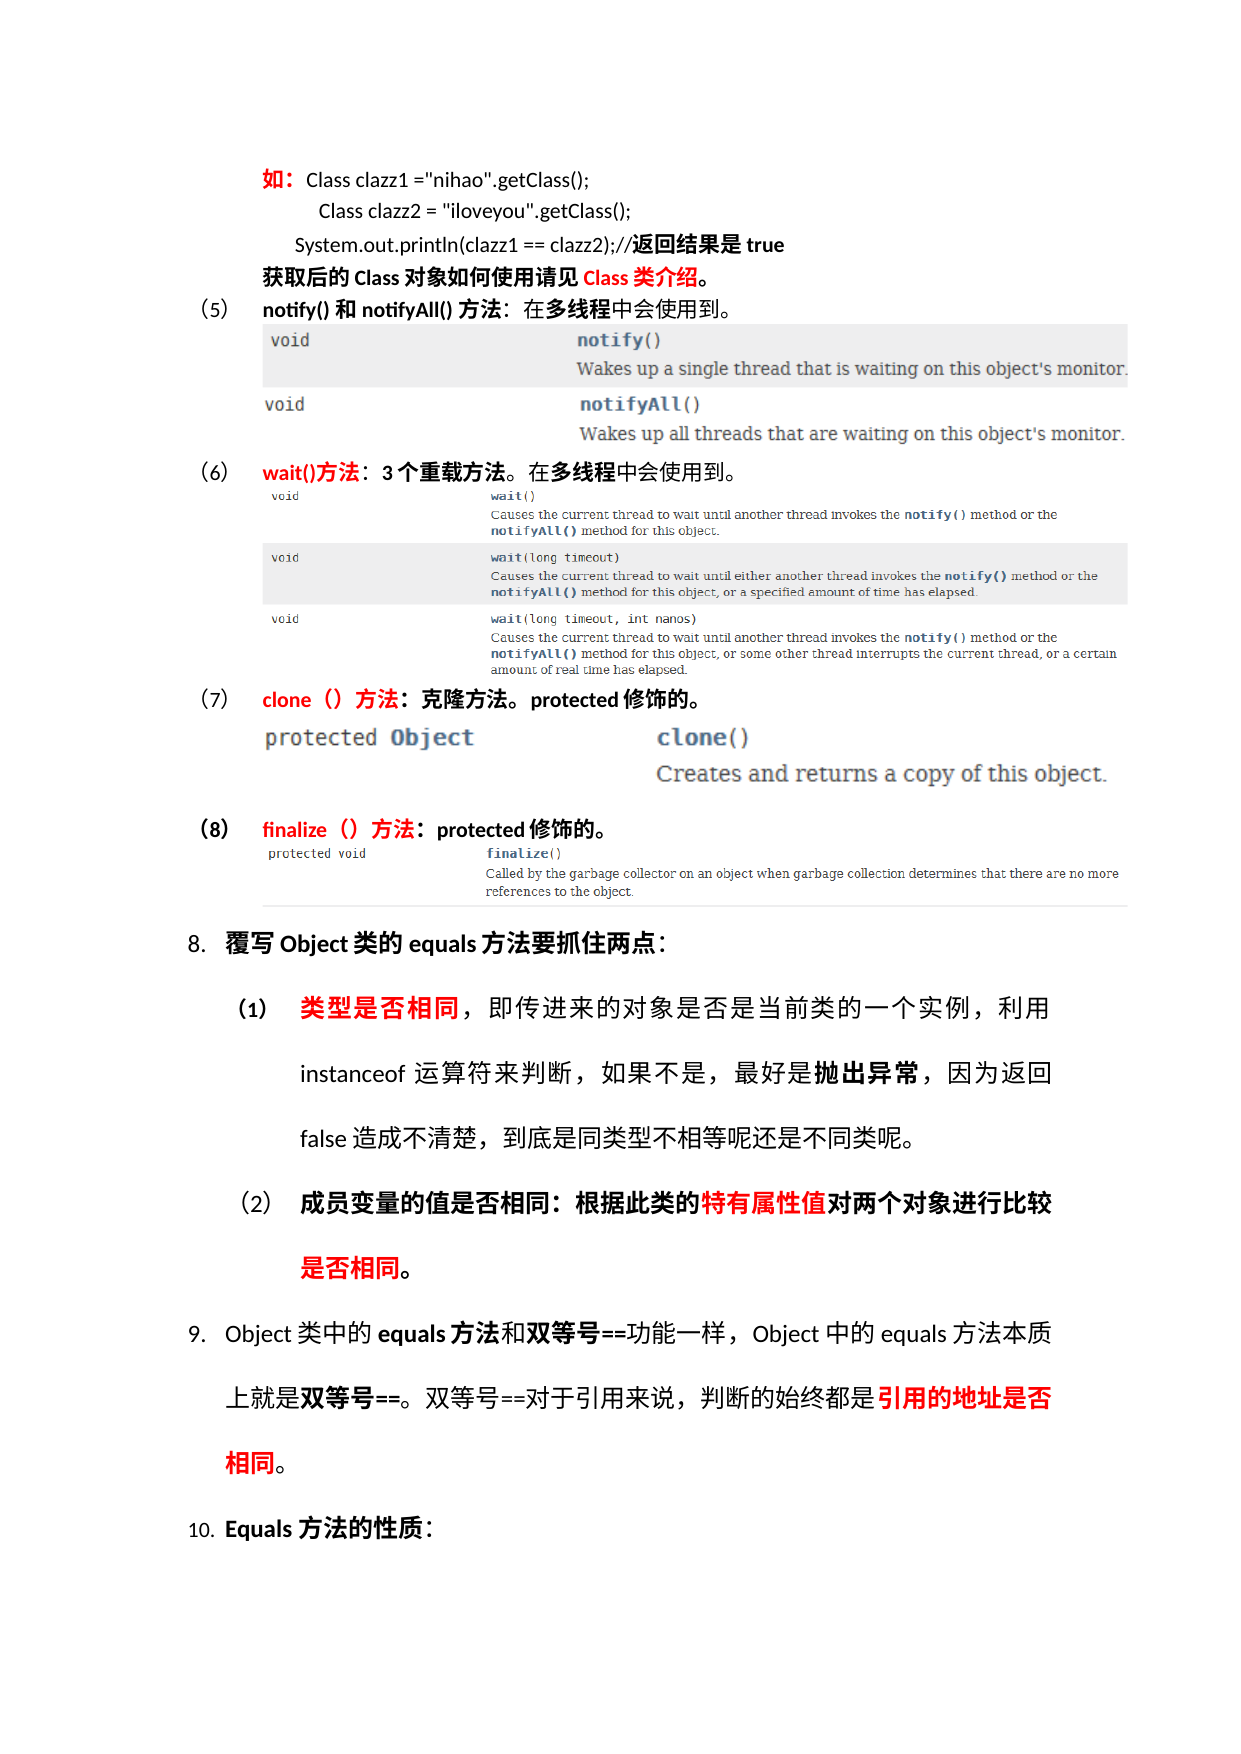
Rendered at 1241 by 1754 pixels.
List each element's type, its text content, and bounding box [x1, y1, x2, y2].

list Object类中的equals方法和双等号==功能一样，Object 中的equals方法本质上就是双等号==。双等号==对于引用来说，判断的始终都是引用的地址是否相同。 [187, 1299, 1053, 1494]
list wait()方法：3个重载方法。在多线程中会使用到。 [187, 454, 1053, 487]
picture [262, 714, 1119, 796]
list clone（）方法：克隆方法。protected修饰的。 [187, 682, 1053, 714]
list 成员变量的值是否相同：根据此类的特有属性值对两个对象进行比较是否相同。 [225, 1169, 1053, 1299]
picture [262, 844, 1128, 907]
list 获取后的Class对象如何使用请见Class类介绍。 [262, 259, 1053, 292]
list System.out.println(clazz1 == clazz2);//返回结果是true [262, 227, 1053, 259]
list notify() 和 notifyAll() 方法：在多线程中会使用到。 [187, 292, 1053, 324]
picture [262, 487, 1128, 676]
list 类型是否相同，即传进来的对象是否是当前类的一个实例，利用instanceof 运算符来判断，如果不是，最好是抛出异常，因为返回false造成不清楚，到底是同类型不相等呢还是不同类呢。 [225, 974, 1053, 1169]
list finalize（）方法：protected修饰的。 [187, 812, 1053, 844]
list Equals 方法的性质： [187, 1494, 1053, 1559]
list 覆写Object类的equals方法要抓住两点： [187, 909, 1053, 974]
picture [262, 324, 1128, 448]
list 如：Class clazz1 ="nihao".getClass(); [262, 162, 1053, 194]
list Class clazz2 = "iloveyou".getClass(); [262, 194, 1053, 227]
